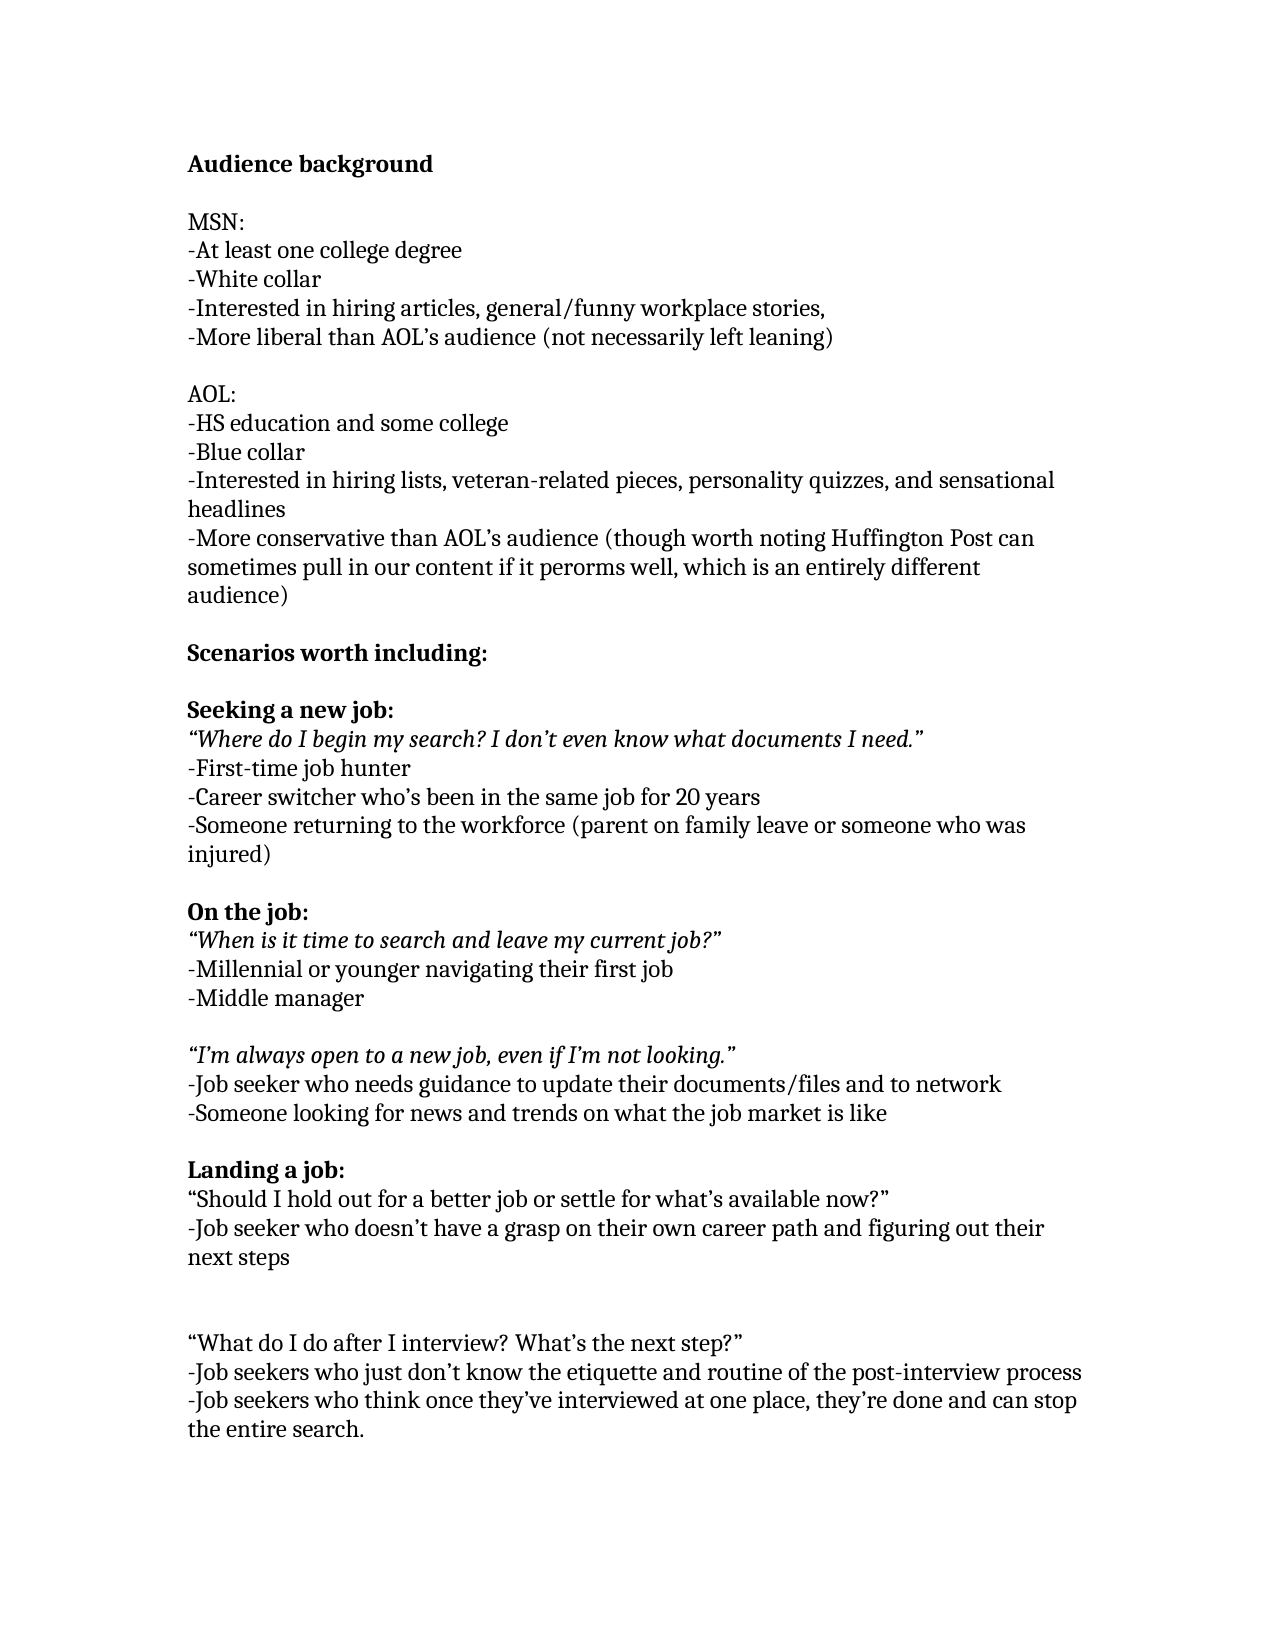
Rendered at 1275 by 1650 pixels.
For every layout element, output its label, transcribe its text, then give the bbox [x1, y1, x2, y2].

text -Someone looking for news and trends on what the job market is like [187, 1099, 1087, 1127]
text -Career switcher who’s been in the same job for 20 years [187, 782, 1087, 811]
text -More liberal than AOL’s audience (not necessarily left leaning) [187, 322, 1087, 351]
text -Middle manager [187, 984, 1087, 1012]
text -Job seeker who doesn’t have a grasp on their own career path and figuring out their next steps [187, 1214, 1087, 1271]
text AOL: [187, 380, 1087, 409]
text Seeking a new job: [187, 696, 1087, 725]
text Scenarios worth including: [187, 639, 1087, 667]
text MSN: [187, 207, 1087, 236]
text -Interested in hiring lists, veteran-related pieces, personality quizzes, and sensational headlines [187, 466, 1087, 524]
text “When is it time to search and leave my current job?” [187, 926, 1087, 955]
text “Where do I begin my search? I don’t even know what documents I need.” [187, 725, 1087, 754]
text On the job: [187, 897, 1087, 926]
text -Someone returning to the workforce (parent on family leave or someone who was injured) [187, 811, 1087, 869]
text -More conservative than AOL’s audience (though worth noting Huffington Post can sometimes pull in our content if it perorms well, which is an entirely different audience) [187, 524, 1087, 610]
text -Job seekers who think once they’ve interviewed at one place, they’re done and can stop the entire search. [187, 1386, 1087, 1444]
text -White collar [187, 265, 1087, 294]
text “What do I do after I interview? What’s the next step?” [187, 1329, 1087, 1357]
text -Millennial or younger navigating their first job [187, 955, 1087, 984]
text “Should I hold out for a better job or settle for what’s available now?” [187, 1185, 1087, 1214]
text -Job seeker who needs guidance to update their documents/files and to network [187, 1070, 1087, 1099]
text Audience background [187, 150, 1087, 179]
text -Interested in hiring articles, general/funny workplace stories, [187, 294, 1087, 322]
text -Job seekers who just don’t know the etiquette and routine of the post-interview process [187, 1357, 1087, 1386]
text Landing a job: [187, 1156, 1087, 1185]
text -First-time job hunter [187, 754, 1087, 782]
text “I’m always open to a new job, even if I’m not looking.” [187, 1041, 1087, 1070]
text -Blue collar [187, 437, 1087, 466]
text -HS education and some college [187, 409, 1087, 437]
text -At least one college degree [187, 236, 1087, 265]
